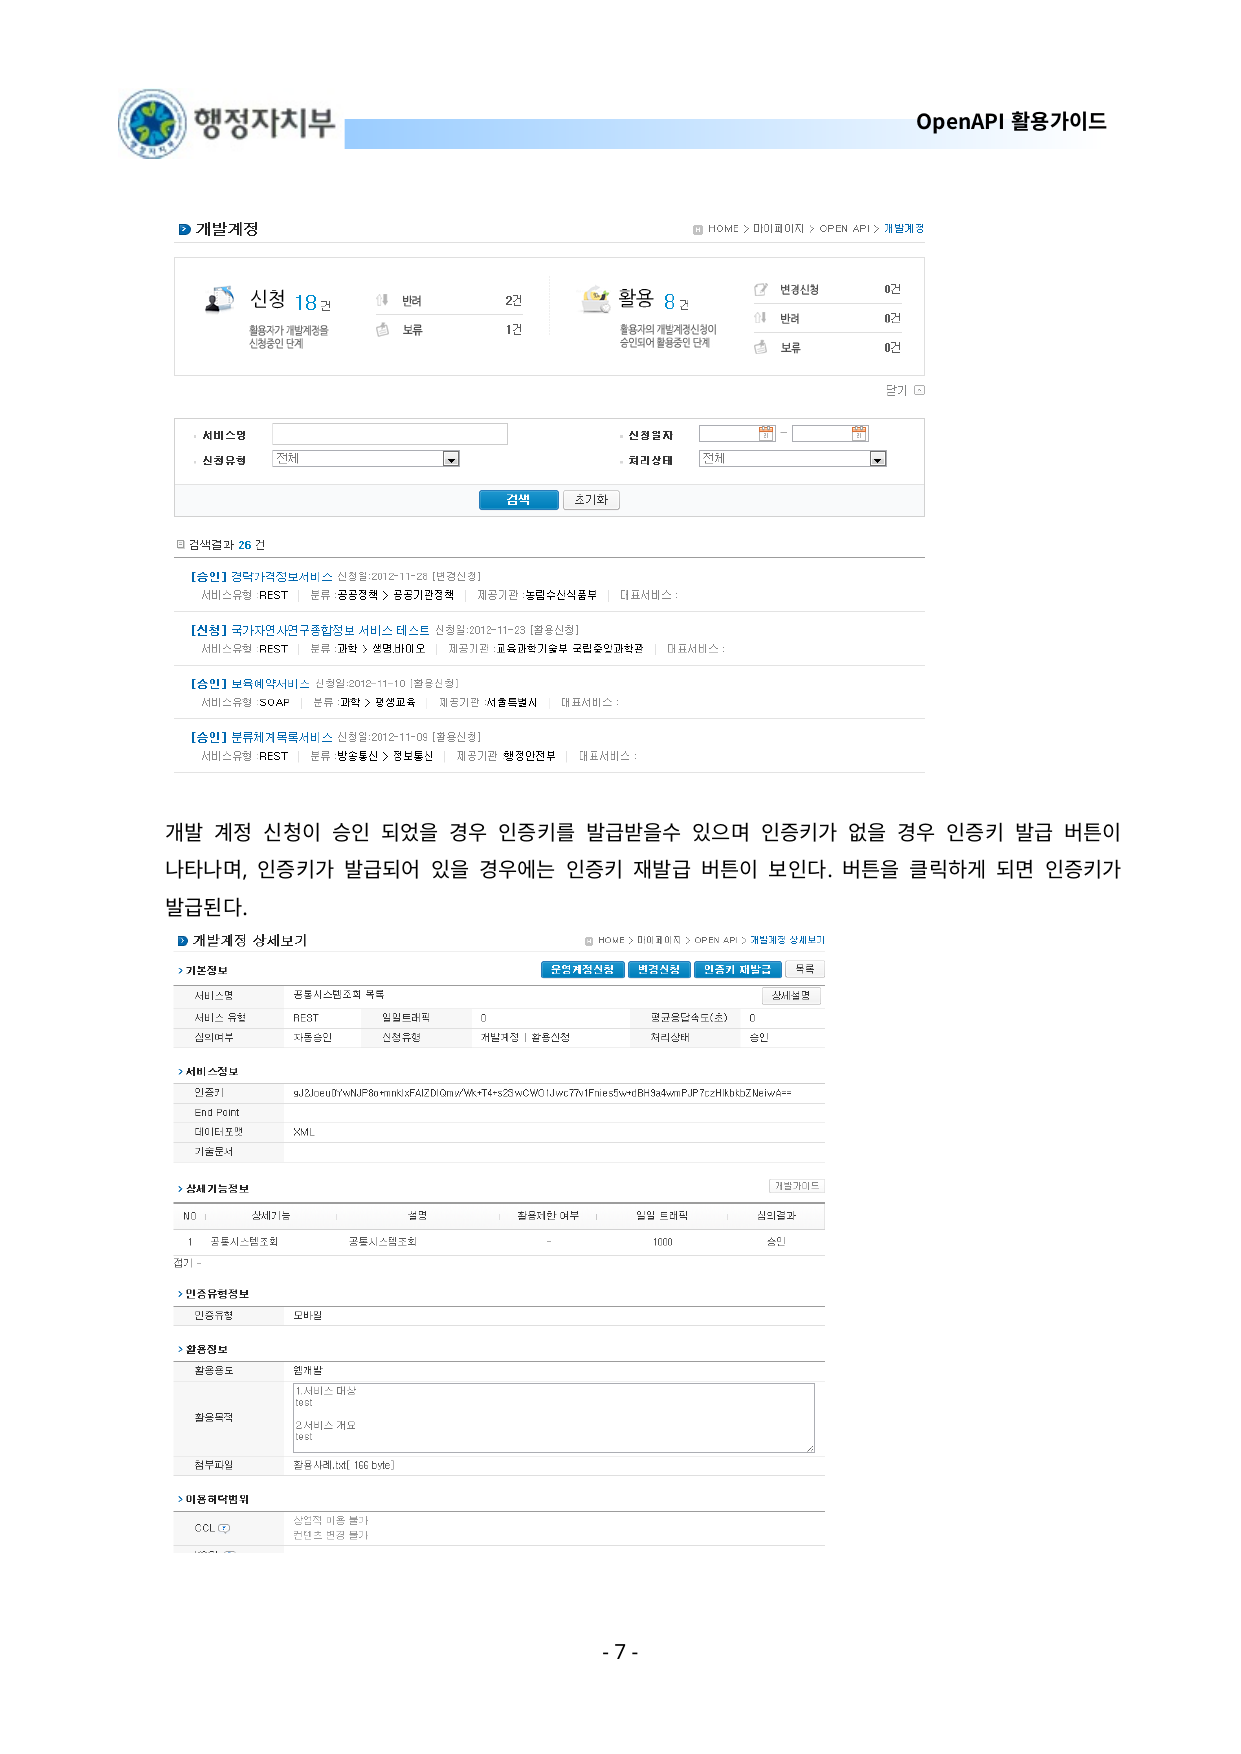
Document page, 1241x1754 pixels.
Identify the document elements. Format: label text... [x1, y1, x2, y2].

picture [165, 212, 934, 778]
picture [165, 925, 842, 1553]
picture [118, 88, 345, 159]
text 개발 계정 신청이 승인 되었을 경우 인증키를 발급받을수 있으며 인증키가 없을 경우 인증키 발급 버튼이 나타나며, 인증키가 발급되어 있을 경우에는 인증키 재발급 버튼이 보인다. 버튼을 클릭하게 되면 인증키가 발급된다. [165, 813, 1122, 925]
